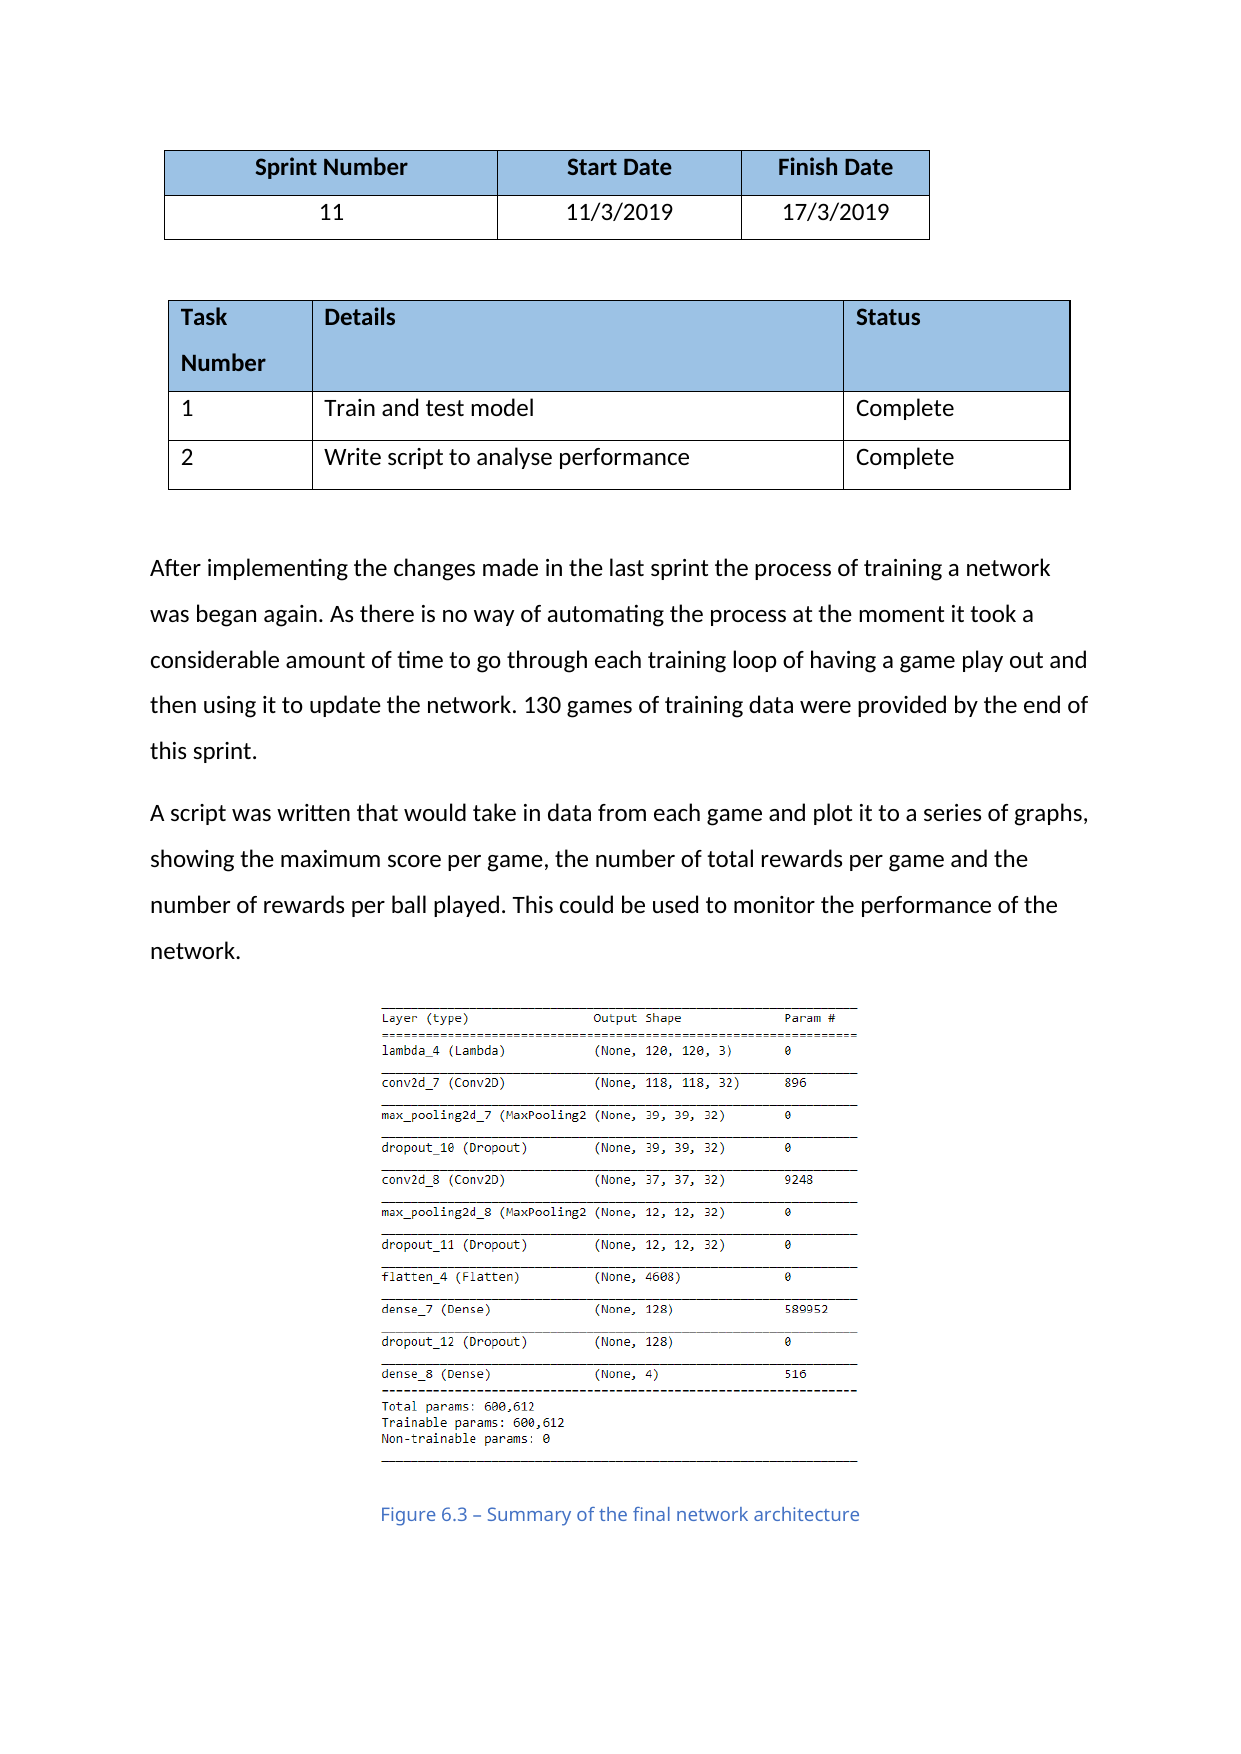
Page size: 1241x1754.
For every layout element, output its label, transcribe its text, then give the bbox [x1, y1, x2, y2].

table_cell 2 [169, 441, 312, 489]
table_cell Complete [844, 441, 1069, 489]
table_cell Write script to analyse performance [313, 441, 843, 489]
table_header Start Date [498, 151, 741, 195]
table_header Task Number [169, 301, 312, 391]
table_header Sprint Number [165, 151, 497, 195]
table_cell Train and test model [313, 392, 843, 440]
table_header Finish Date [742, 151, 929, 195]
text After implementing the changes made in the last sprint the process of training a network was began again. As there is no way of automating the process at the moment it took a considerable amount of time to go through each training loop of having a game play out and then using it to update the network. 130 games of training data were provided by the end of this sprint. [150, 552, 1090, 766]
table_header Status [844, 301, 1069, 391]
picture [374, 998, 867, 1470]
table_cell 1 [169, 392, 312, 440]
text A script was written that would take in data from each game and plot it to a series of graphs, showing the maximum score per game, the number of total rewards per game and the number of rewards per ball played. This could be used to monitor the performance of the network. [150, 798, 1090, 965]
table_cell Complete [844, 392, 1069, 440]
table_header Details [313, 301, 843, 391]
table_cell 17/3/2019 [742, 196, 929, 239]
table_cell 11/3/2019 [498, 196, 741, 239]
table_cell 11 [165, 196, 497, 239]
